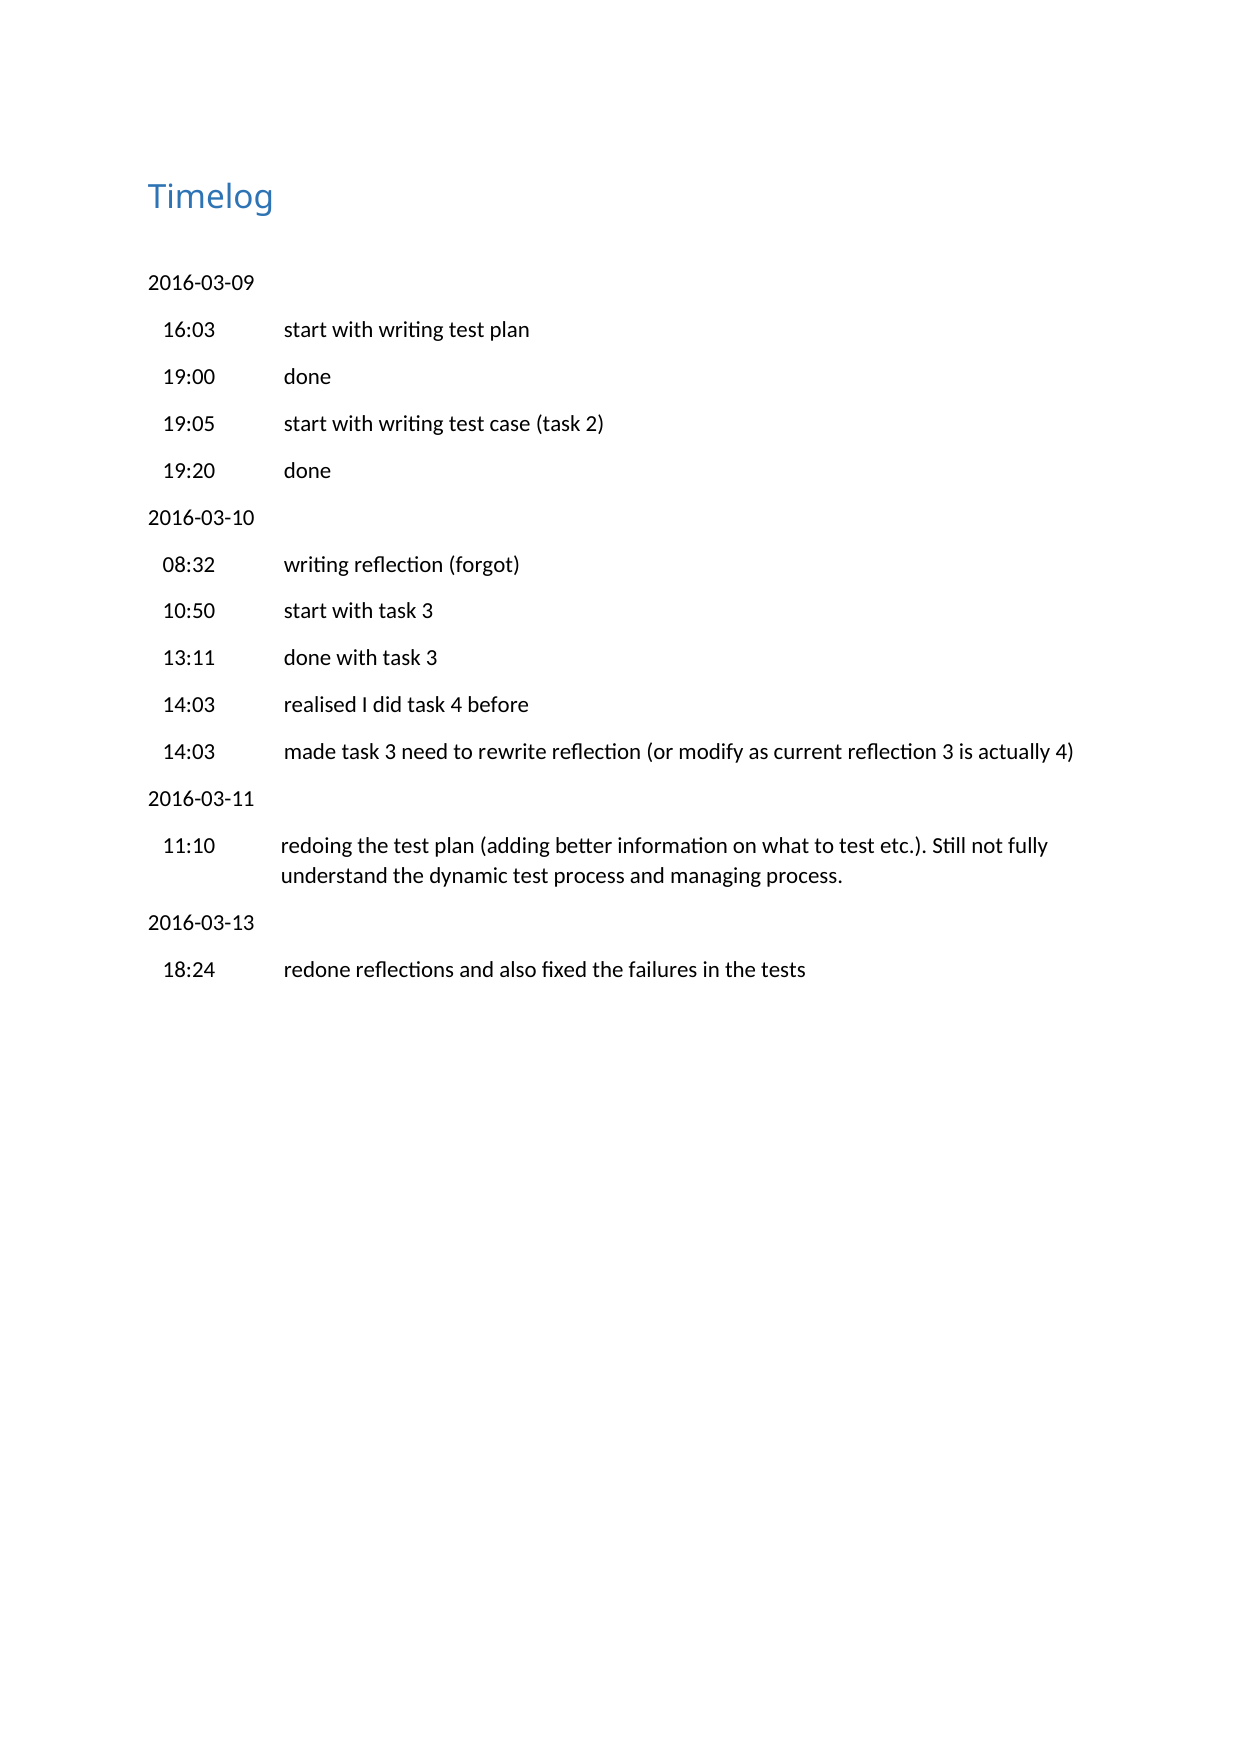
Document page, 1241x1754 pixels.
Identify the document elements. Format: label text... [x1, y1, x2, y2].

text 19:20 done [162, 456, 1093, 484]
text 19:00 done [162, 362, 1093, 390]
text 16:03 start with writing test plan [162, 315, 1093, 343]
text 14:03 realised I did task 4 before [162, 690, 1093, 718]
text 2016-03-11 [148, 784, 1093, 812]
text 2016-03-09 [148, 268, 1093, 296]
text 18:24 redone reflections and also fixed the failures in the tests [162, 955, 1093, 983]
text 2016-03-13 [148, 908, 1093, 936]
text 08:32 writing reflection (forgot) [162, 550, 1093, 578]
text 2016-03-10 [148, 503, 1093, 531]
text 14:03 made task 3 need to rewrite reflection (or modify as current reflection 3 is actually 4) [162, 737, 1093, 765]
text 13:11 done with task 3 [162, 643, 1093, 671]
text 10:50 start with task 3 [162, 597, 1093, 624]
subtitle Timelog [148, 173, 1093, 218]
text 11:10 redoing the test plan (adding better information on what to test etc.). Still not fully understand the dynamic test process and managing process. [162, 831, 1093, 889]
text 19:05 start with writing test case (task 2) [162, 409, 1093, 437]
